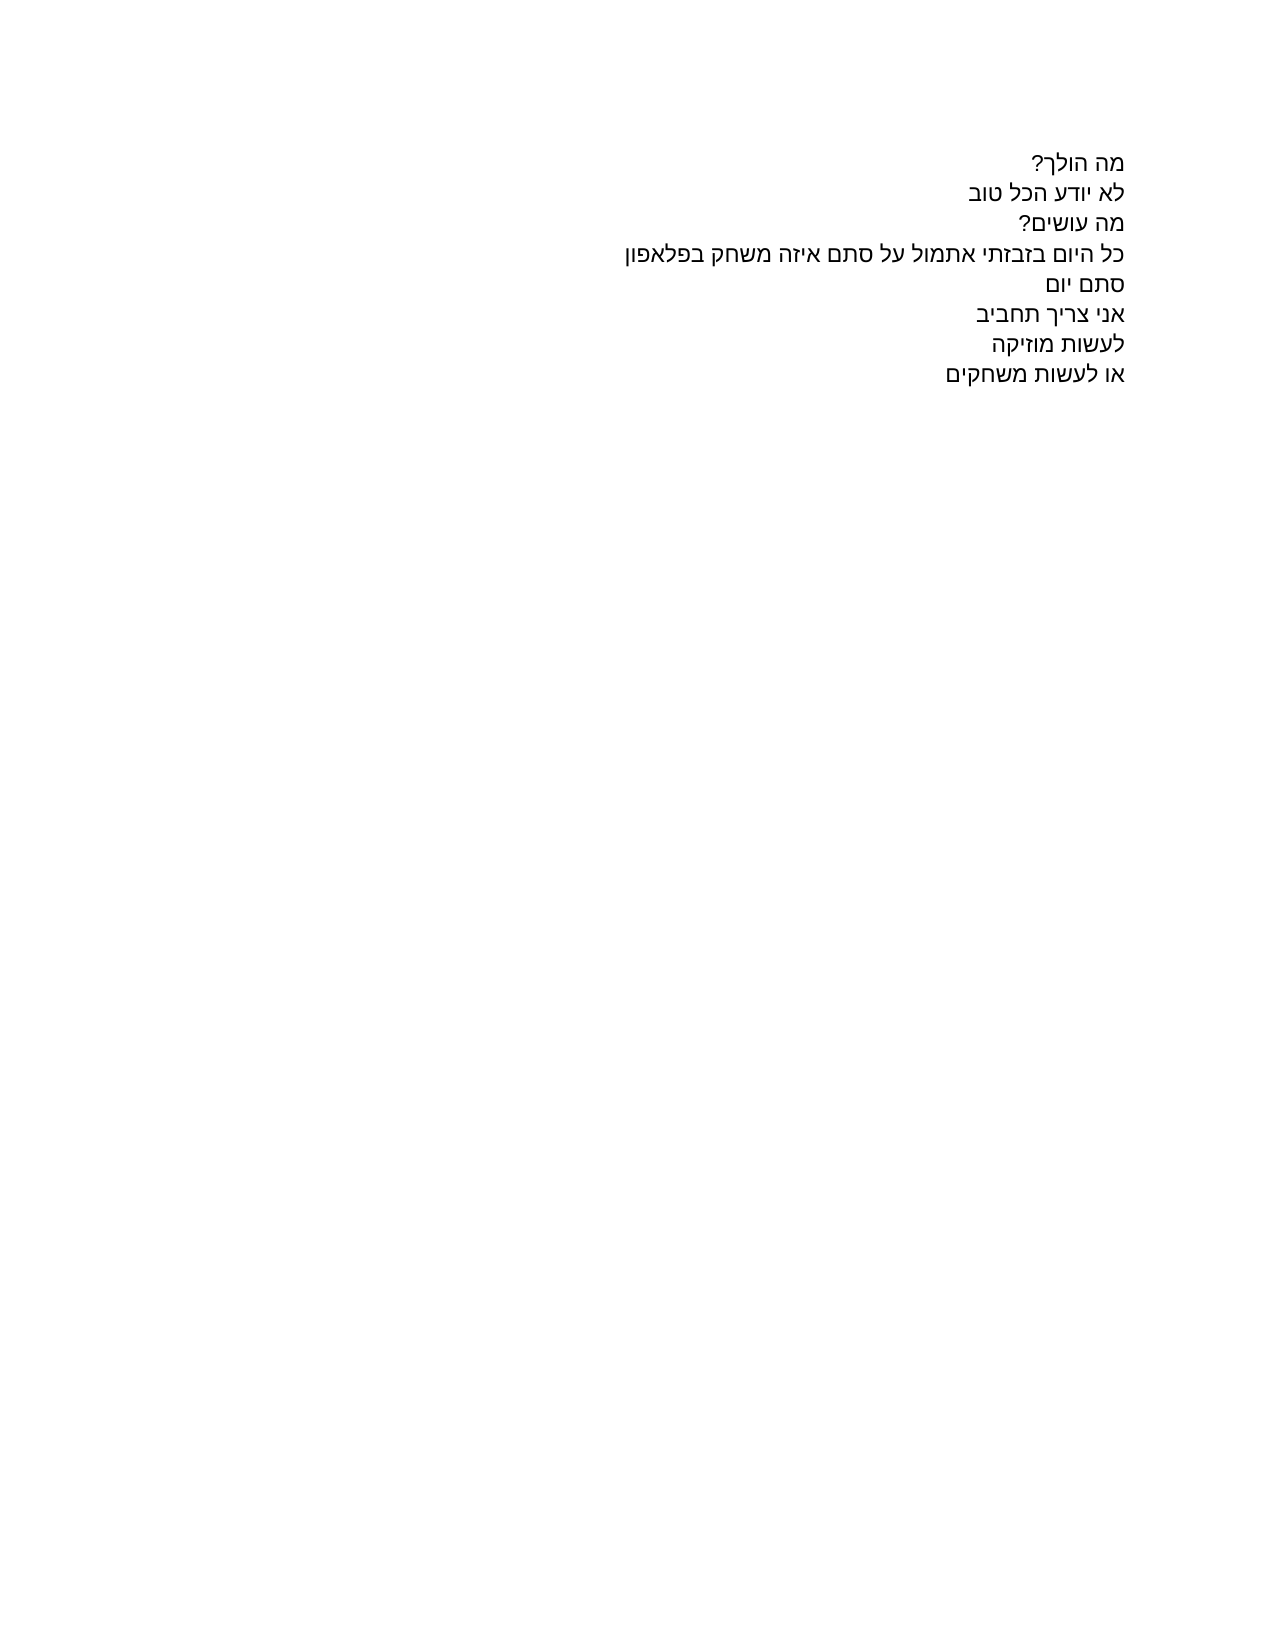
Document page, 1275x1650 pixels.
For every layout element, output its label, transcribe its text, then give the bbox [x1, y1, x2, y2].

text כל היום בזבזתי אתמול על סתם איזה משחק בפלאפון [150, 241, 1125, 267]
text לעשות מוזיקה [150, 331, 1125, 358]
text לא יודע הכל טוב [150, 180, 1125, 207]
text או לעשות משחקים [150, 361, 1125, 388]
text אני צריך תחביב [150, 301, 1125, 327]
text מה עושים? [150, 210, 1125, 237]
text מה הולך? [150, 150, 1125, 176]
text סתם יום [150, 271, 1125, 297]
